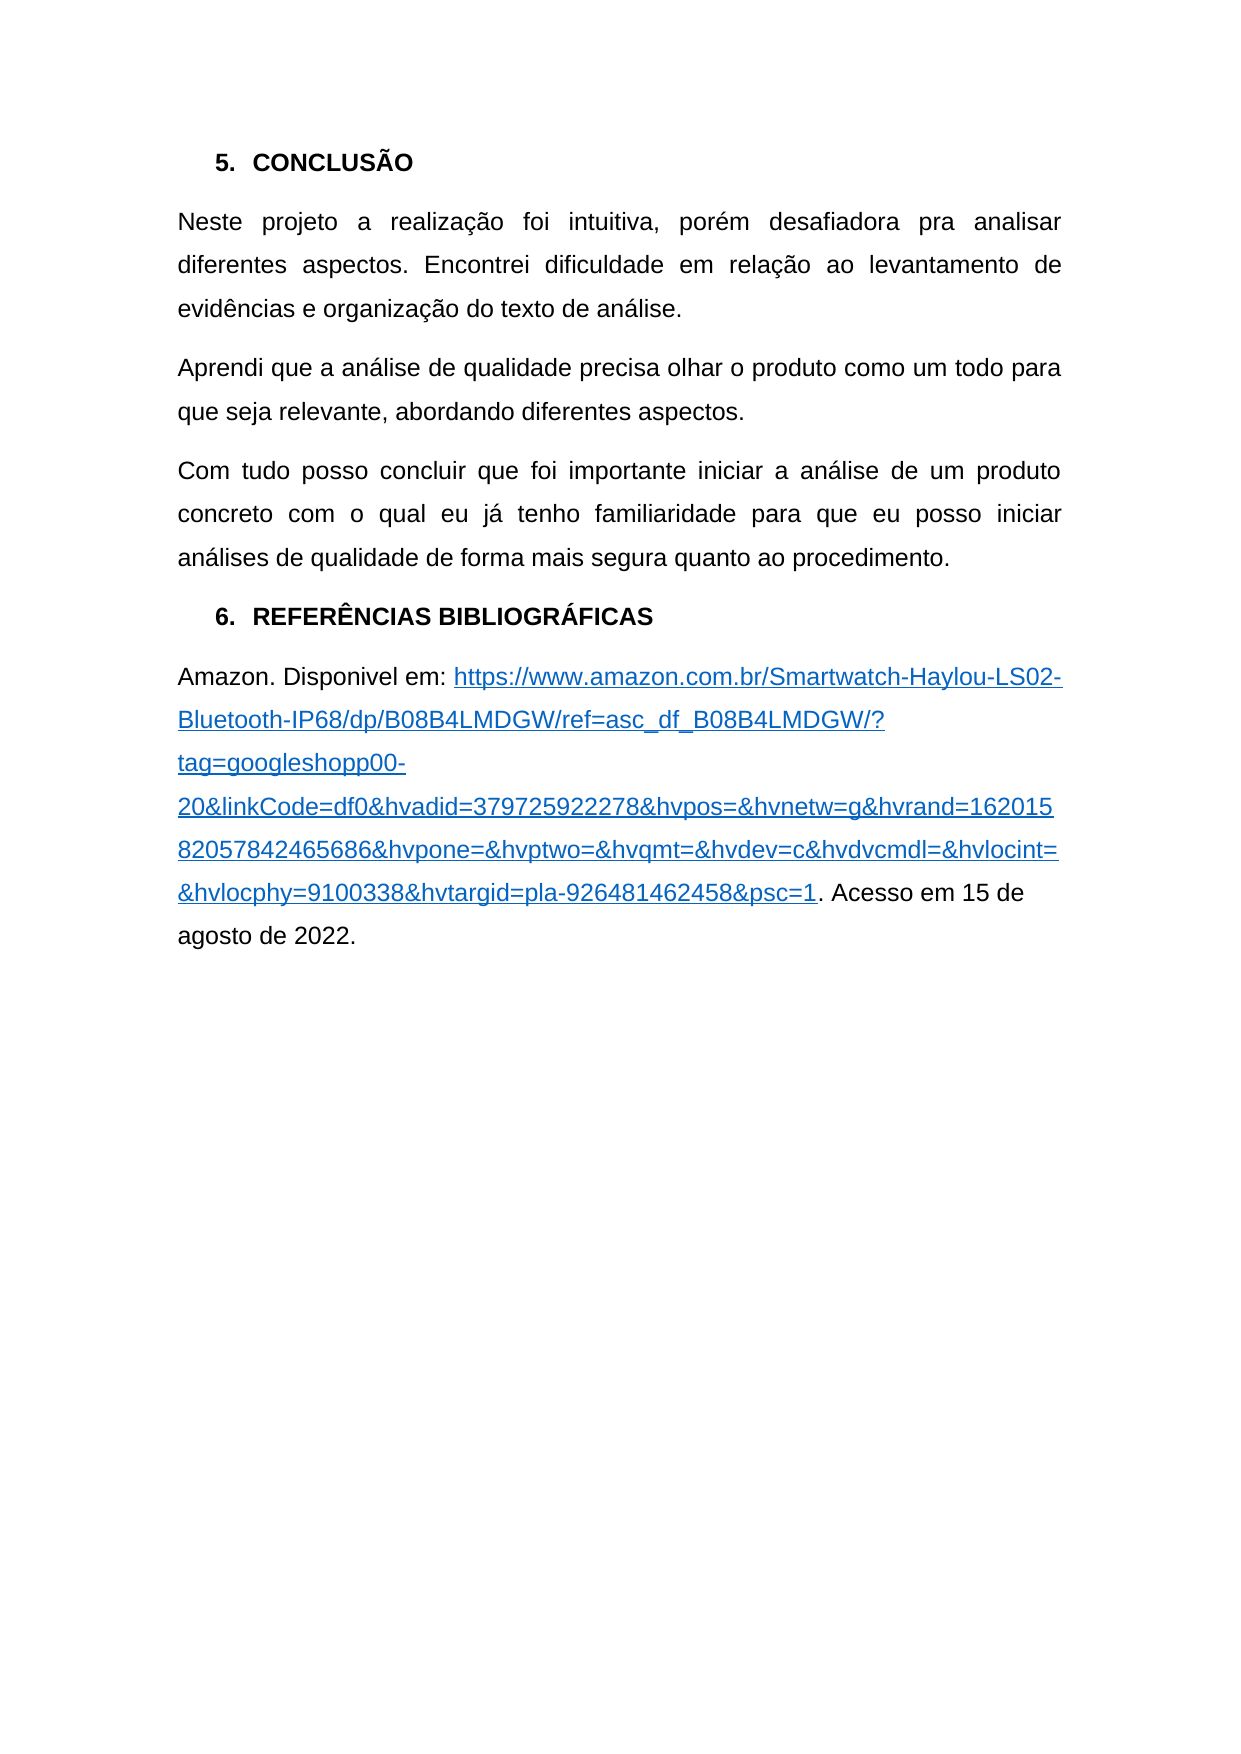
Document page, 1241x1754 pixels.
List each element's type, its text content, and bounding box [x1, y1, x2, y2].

text Neste projeto a realização foi intuitiva, porém desafiadora pra analisar diferentes aspectos. Encontrei dificuldade em relação ao levantamento de evidências e organização do texto de análise. [177, 207, 1063, 322]
subtitle CONCLUSÃO [215, 148, 1063, 176]
text Aprendi que a análise de qualidade precisa olhar o produto como um todo para que seja relevante, abordando diferentes aspectos. [177, 353, 1063, 425]
subtitle REFERÊNCIAS BIBLIOGRÁFICAS [215, 602, 1063, 631]
text Com tudo posso concluir que foi importante iniciar a análise de um produto concreto com o qual eu já tenho familiaridade para que eu posso iniciar análises de qualidade de forma mais segura quanto ao procedimento. [177, 456, 1063, 571]
text Amazon. Disponivel em: https://www.amazon.com.br/Smartwatch-Haylou-LS02-Bluetooth-IP68/dp/B08B4LMDGW/ref=asc_df_B08B4LMDGW/?tag=googleshopp00-20&linkCode=df0&hvadid=379725922278&hvpos=&hvnetw=g&hvrand=16201582057842465686&hvpone=&hvptwo=&hvqmt=&hvdev=c&hvdvcmdl=&hvlocint=&hvlocphy=9100338&hvtargid=pla-926481462458&psc=1. Acesso em 15 de agosto de 2022. [177, 662, 1063, 950]
